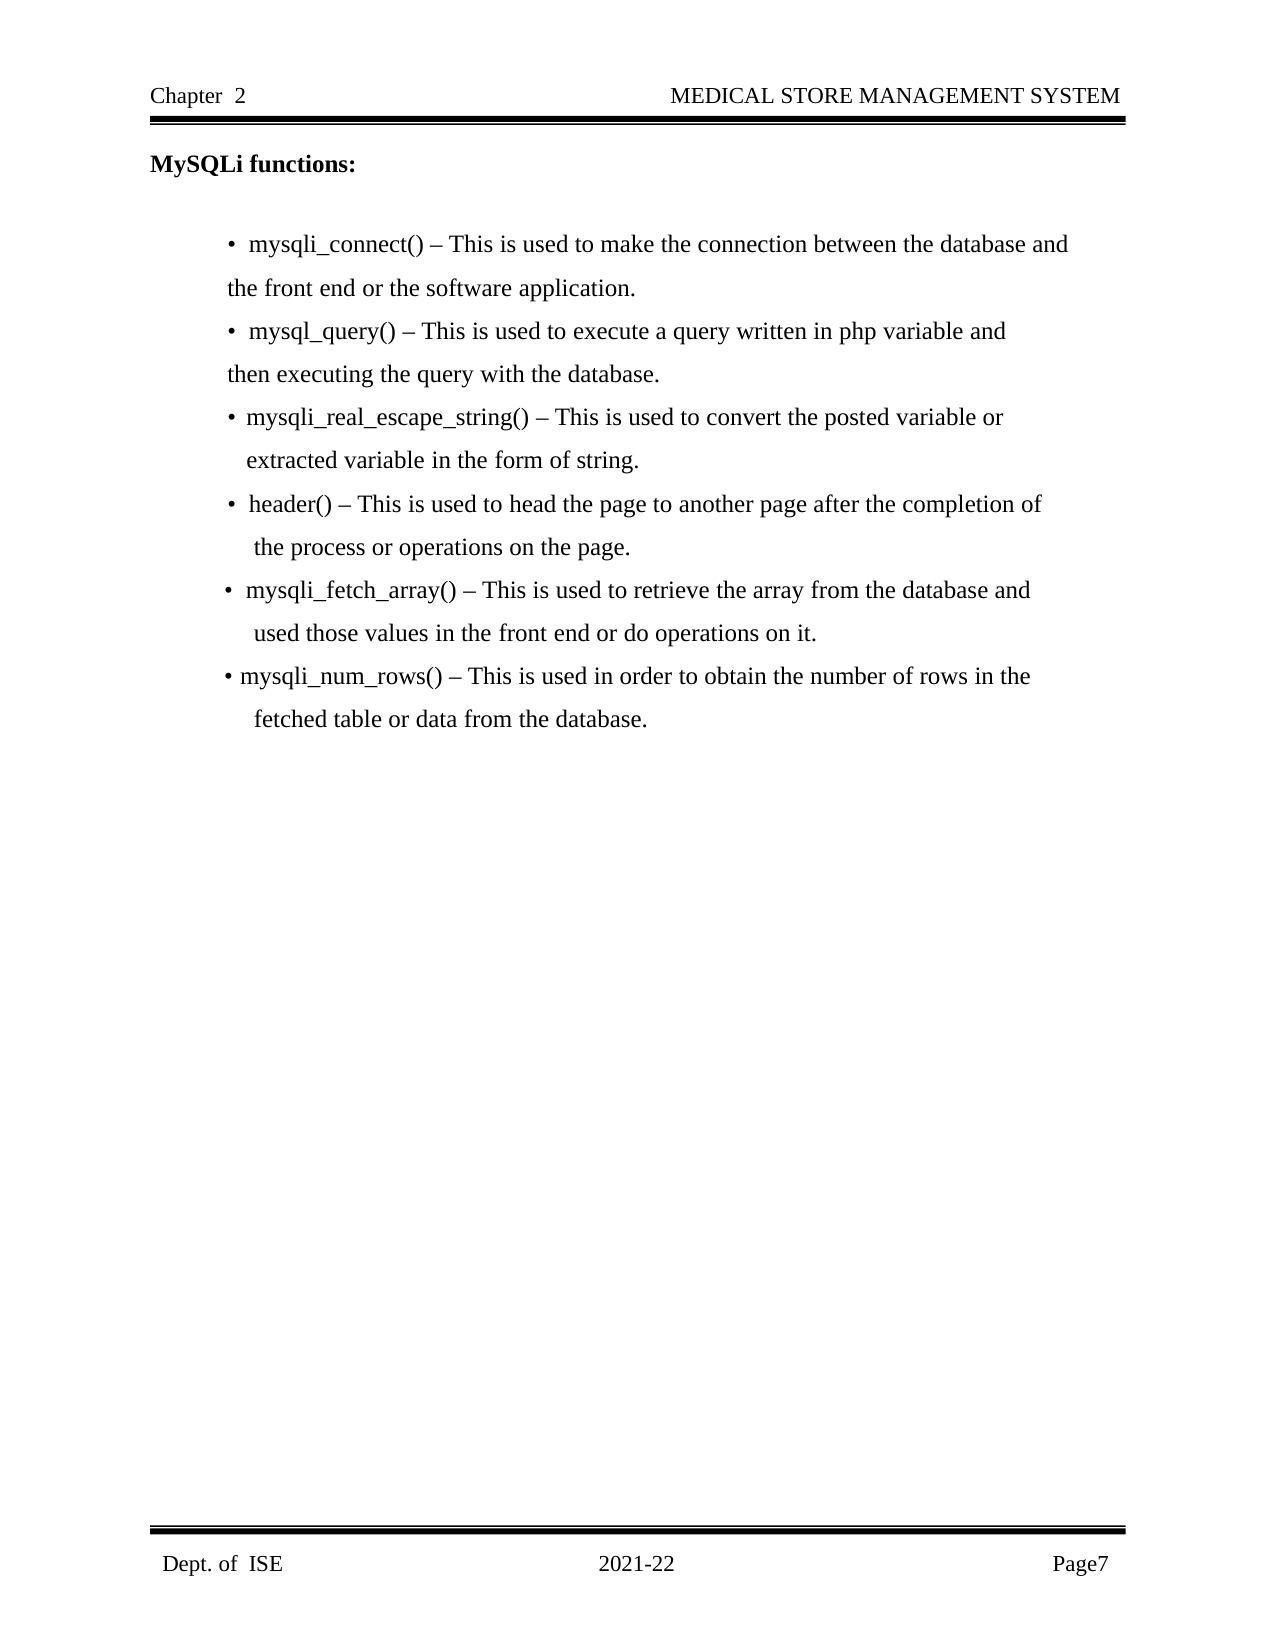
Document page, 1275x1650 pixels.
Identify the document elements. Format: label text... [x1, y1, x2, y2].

list mysqli_num_rows() – This is used in order to obtain the number of rows in the fetched table or data from the database. [224, 661, 1108, 733]
list mysql_query() – This is used to execute a query written in php variable and then executing the query with the database. [227, 316, 1053, 388]
list header() – This is used to head the page to another page after the completion of the process or operations on the page. [227, 489, 1076, 561]
list mysqli_fetch_array() – This is used to retrieve the array from the database and used those values in the front end or do operations on it. [224, 575, 1081, 647]
list mysqli_connect() – This is used to make the connection between the database and the front end or the software application. [227, 229, 1104, 301]
subtitle MySQLi functions: [150, 149, 1196, 178]
list mysqli_real_escape_string() – This is used to convert the posted variable or extracted variable in the form of string. [227, 402, 1005, 474]
